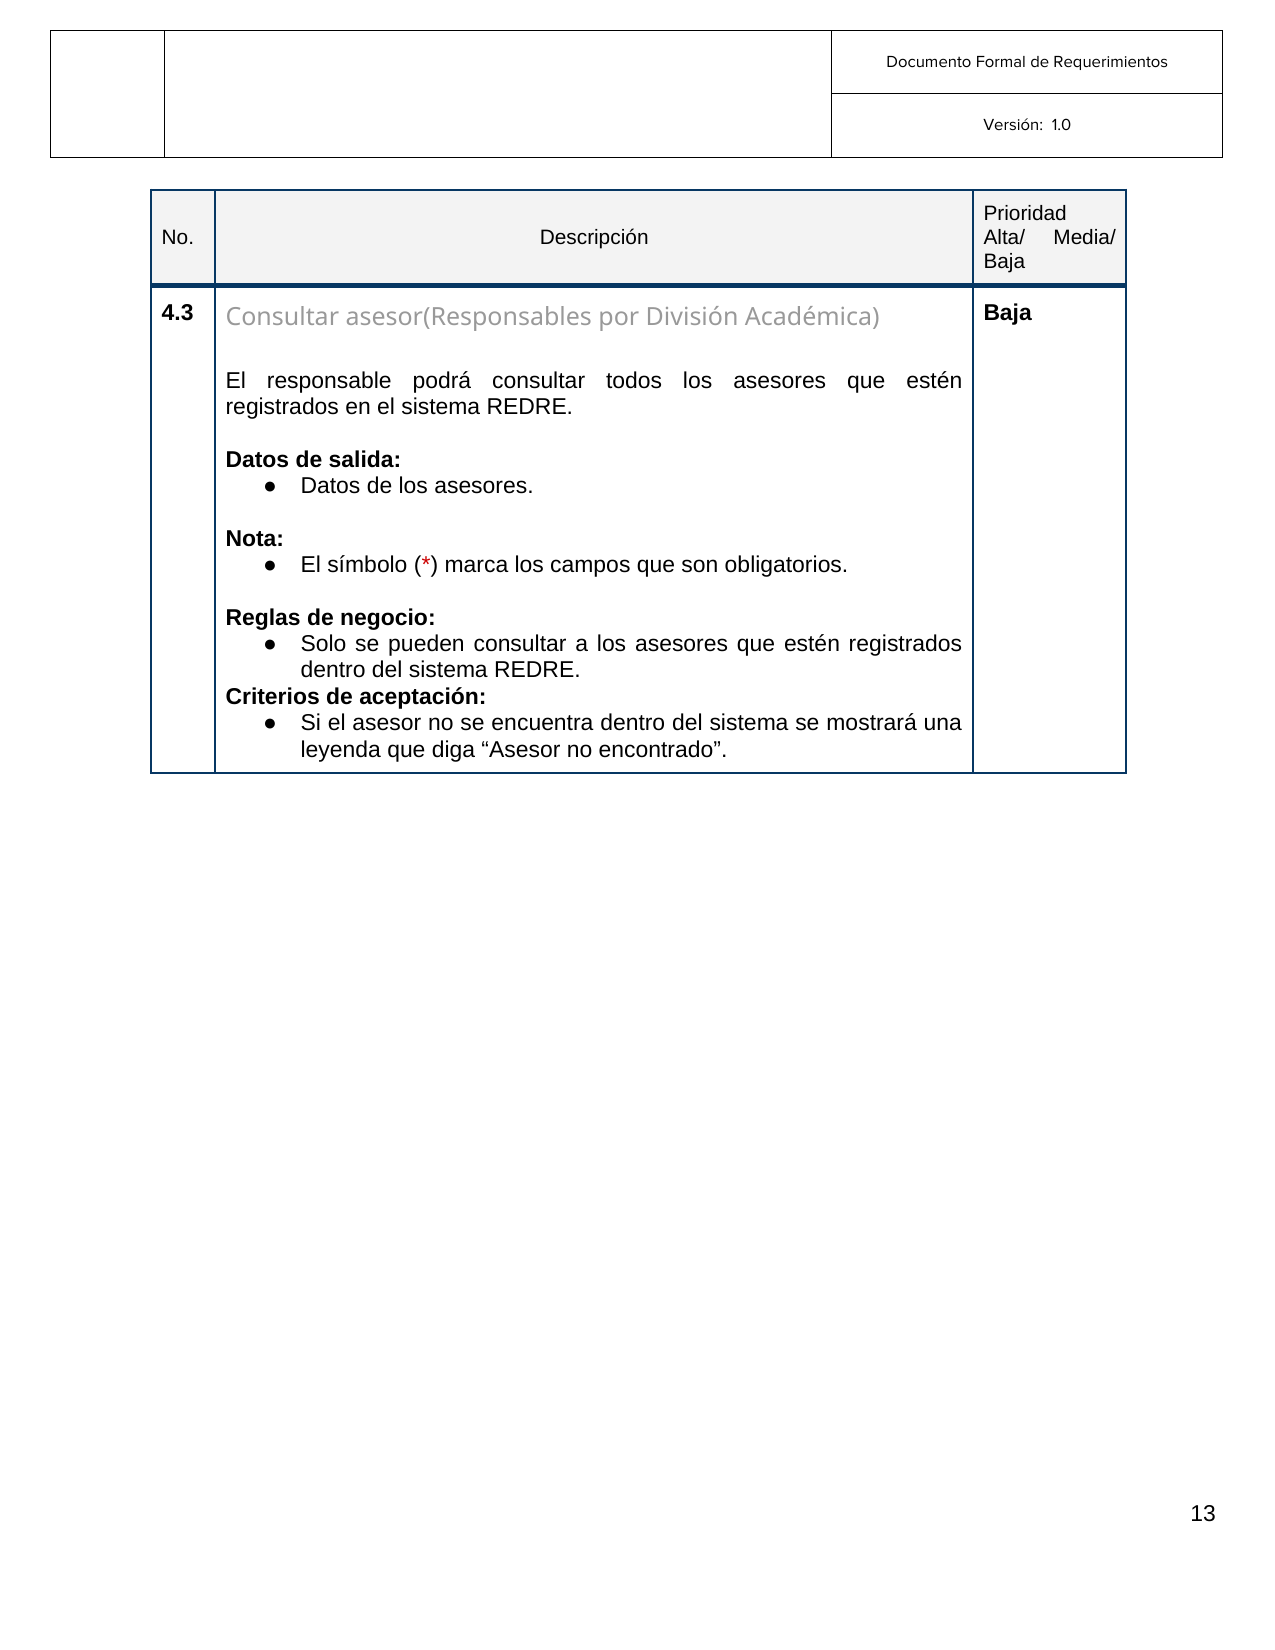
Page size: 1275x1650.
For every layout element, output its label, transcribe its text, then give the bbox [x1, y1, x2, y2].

table_cell Consultar asesor(Responsables por División Académica) El responsable podrá consultar todos los asesores que estén registrados en el sistema REDRE. Datos de salida: Datos de los asesores. Nota: El símbolo (*) marca los campos que son obligatorios. Reglas de negocio: Solo se pueden consultar a los asesores que estén registrados dentro del sistema REDRE. Criterios de aceptación: Si el asesor no se encuentra dentro del sistema se mostrará una leyenda que diga “Asesor no encontrado”. [216, 288, 972, 772]
table_cell 4.3 [152, 288, 214, 772]
table_header Descripción [216, 191, 972, 283]
table_header No. [152, 191, 214, 283]
table_header Prioridad Alta/ Media/ Baja [974, 191, 1125, 283]
table_cell Baja [974, 288, 1125, 772]
